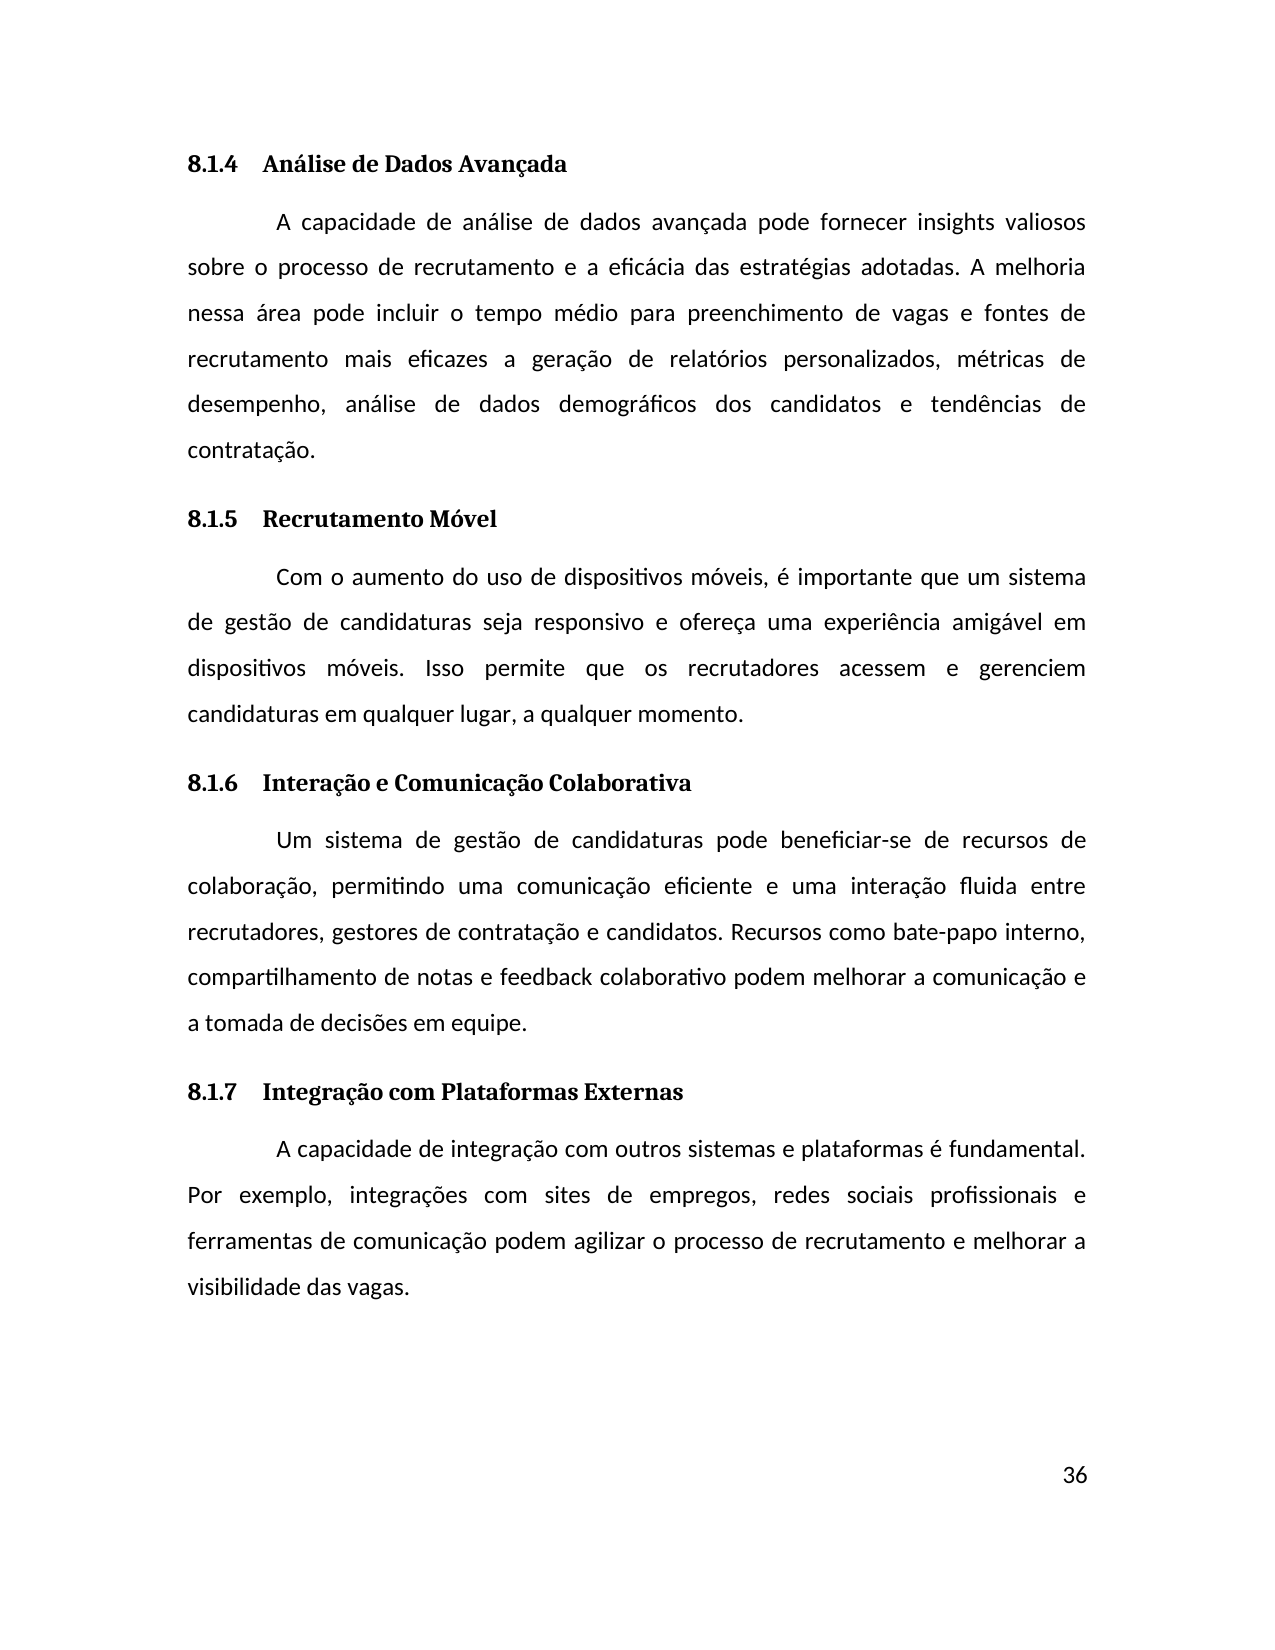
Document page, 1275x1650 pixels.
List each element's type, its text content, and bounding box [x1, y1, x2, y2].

subtitle Análise de Dados Avançada [187, 150, 1087, 179]
text Um sistema de gestão de candidaturas pode beneficiar-se de recursos de colaboração, permitindo uma comunicação eficiente e uma interação fluida entre recrutadores, gestores de contratação e candidatos. Recursos como bate-papo interno, compartilhamento de notas e feedback colaborativo podem melhorar a comunicação e a tomada de decisões em equipe. [187, 824, 1087, 1038]
subtitle Interação e Comunicação Colaborativa [187, 768, 1087, 797]
text A capacidade de integração com outros sistemas e plataformas é fundamental. Por exemplo, integrações com sites de empregos, redes sociais profissionais e ferramentas de comunicação podem agilizar o processo de recrutamento e melhorar a visibilidade das vagas. [187, 1133, 1087, 1301]
text Com o aumento do uso de dispositivos móveis, é importante que um sistema de gestão de candidaturas seja responsivo e ofereça uma experiência amigável em dispositivos móveis. Isso permite que os recrutadores acessem e gerenciem candidaturas em qualquer lugar, a qualquer momento. [187, 561, 1087, 728]
subtitle Integração com Plataformas Externas [187, 1078, 1087, 1107]
subtitle Recrutamento Móvel [187, 505, 1087, 534]
text A capacidade de análise de dados avançada pode fornecer insights valiosos sobre o processo de recrutamento e a eficácia das estratégias adotadas. A melhoria nessa área pode incluir o tempo médio para preenchimento de vagas e fontes de recrutamento mais eficazes a geração de relatórios personalizados, métricas de desempenho, análise de dados demográficos dos candidatos e tendências de contratação. [187, 206, 1087, 465]
